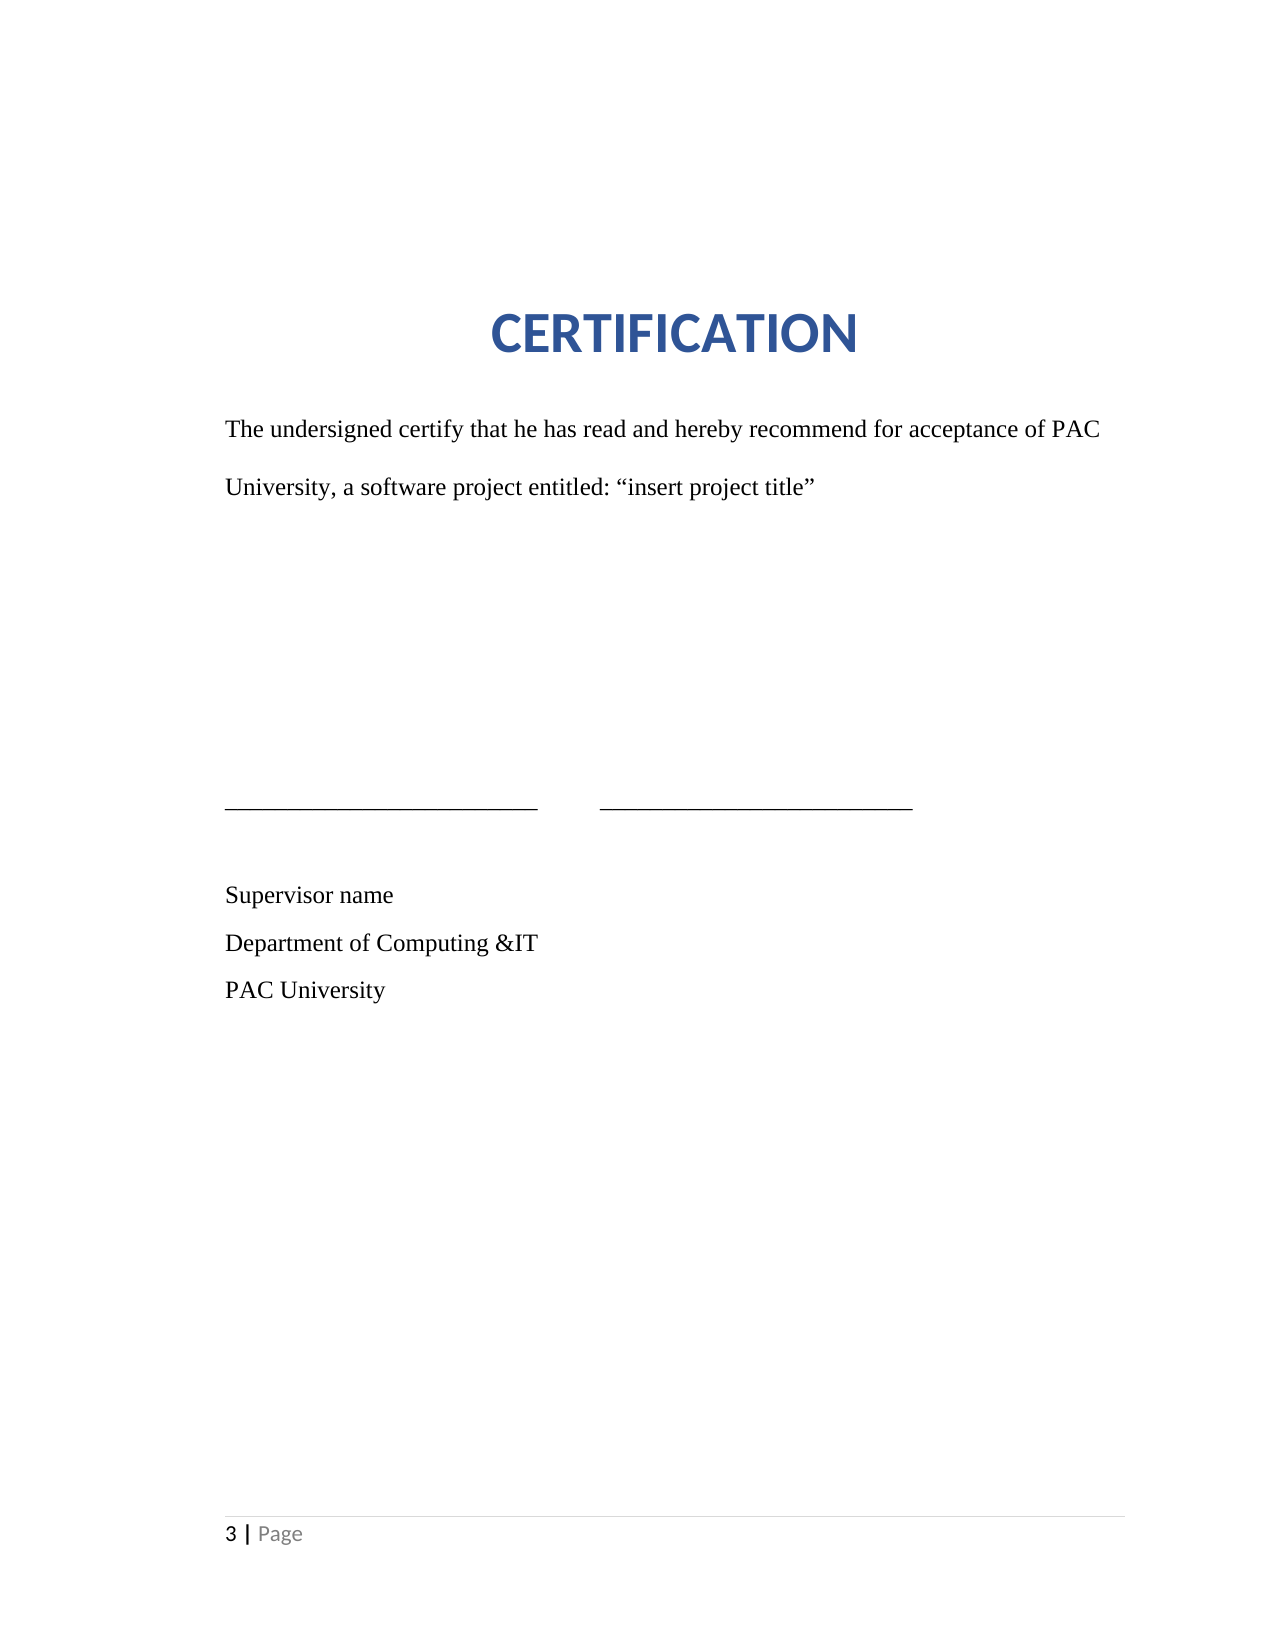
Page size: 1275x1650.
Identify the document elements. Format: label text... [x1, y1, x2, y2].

text Supervisor name [225, 880, 1125, 909]
text The undersigned certify that he has read and hereby recommend for acceptance of PAC University, a software project entitled: “insert project title” [225, 414, 1125, 501]
subtitle CERTIFICATION [225, 296, 1125, 367]
text Department of Computing &IT [225, 928, 1125, 956]
text _________________________ _________________________ [225, 784, 1125, 813]
text PAC University [225, 975, 1125, 1004]
